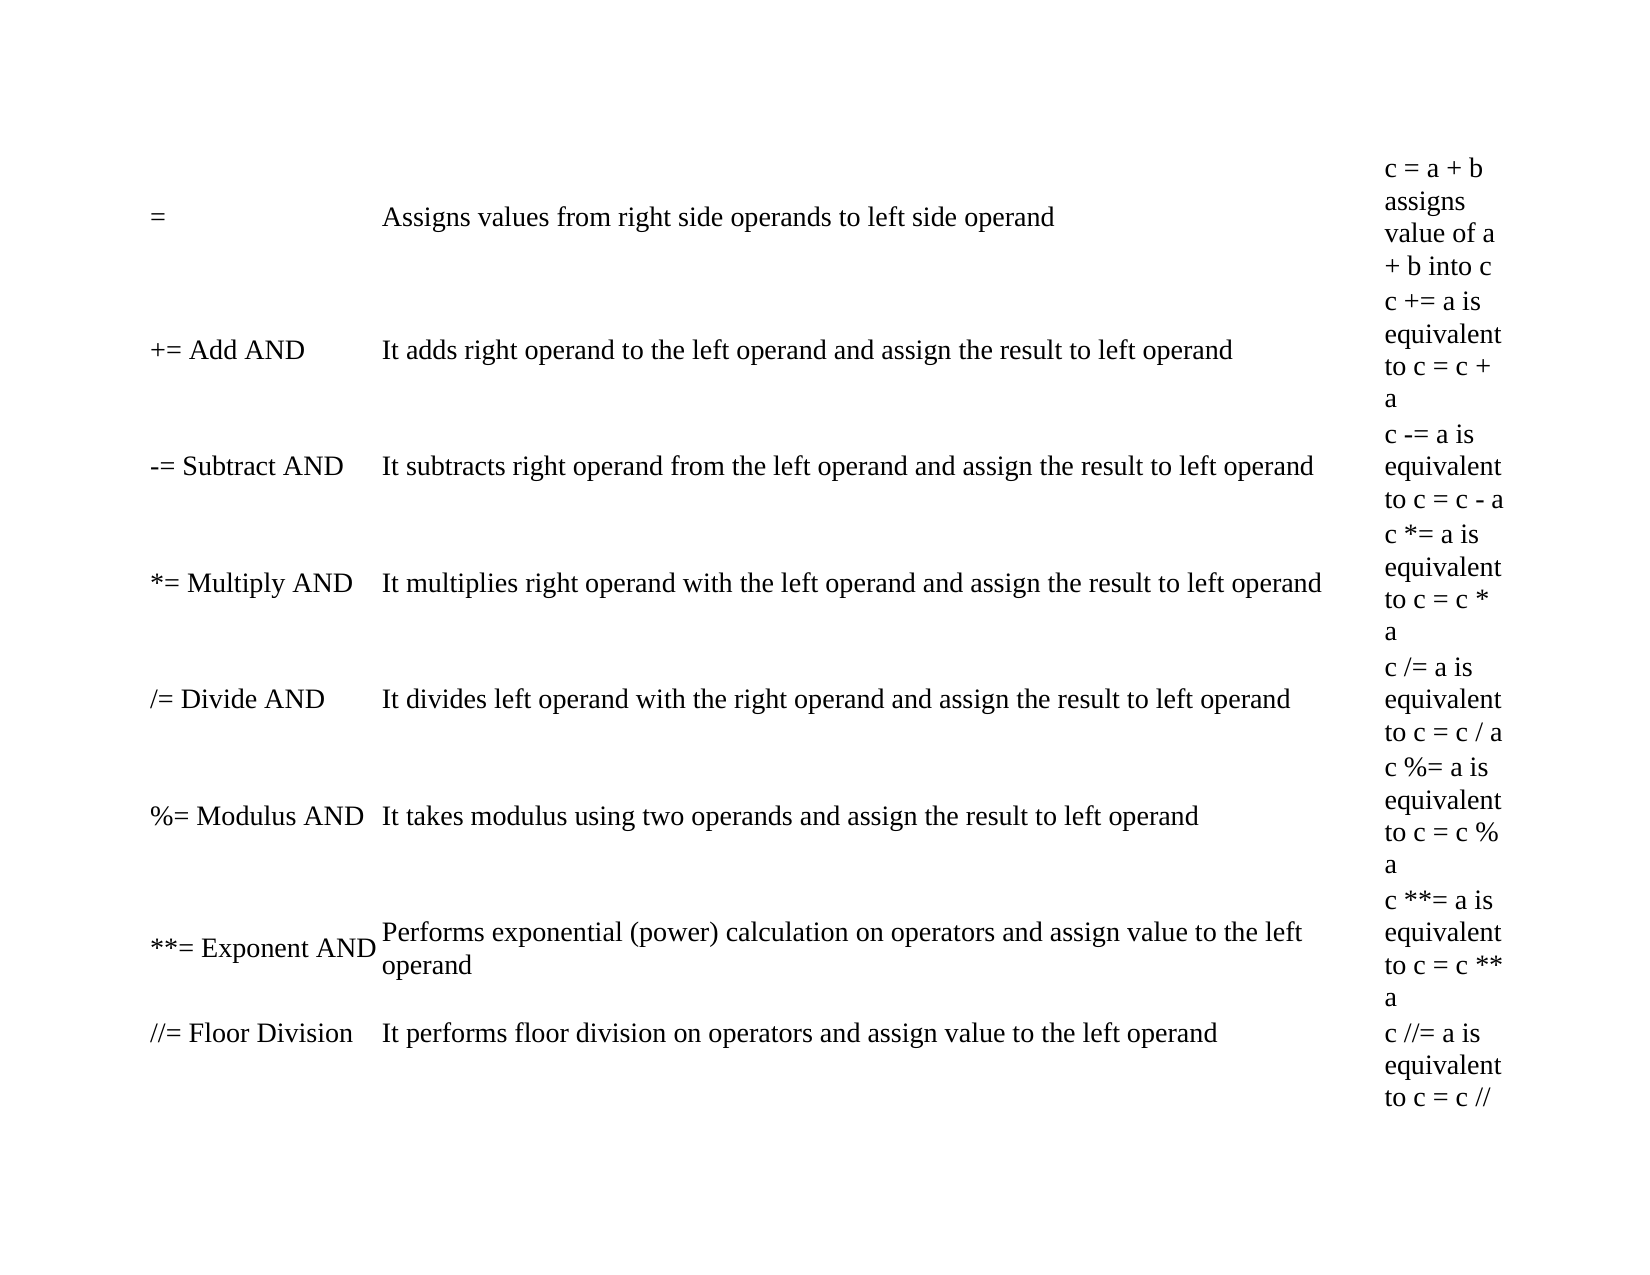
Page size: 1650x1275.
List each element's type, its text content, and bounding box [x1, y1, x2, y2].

table_cell Assigns values from right side operands to left side operand [380, 150, 1383, 283]
table_cell It takes modulus using two operands and assign the result to left operand [380, 749, 1383, 881]
table_cell *= Multiply AND [149, 516, 380, 648]
table_cell += Add AND [149, 283, 380, 415]
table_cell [1383, 1014, 1508, 1114]
table_cell c += a is equivalent to c = c + a [1383, 283, 1508, 415]
table_cell = [149, 150, 380, 283]
table_cell Performs exponential (power) calculation on operators and assign value to the left operand [380, 881, 1383, 1014]
table_cell -= Subtract AND [149, 415, 380, 516]
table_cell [380, 1014, 1383, 1114]
table_cell It subtracts right operand from the left operand and assign the result to left operand [380, 415, 1383, 516]
table_cell //= Floor Division [149, 1014, 380, 1114]
table_cell c /= a is equivalent to c = c / a [1383, 649, 1508, 749]
table_cell **= Exponent AND [149, 881, 380, 1014]
table_cell It adds right operand to the left operand and assign the result to left operand [380, 283, 1383, 415]
table_cell c **= a is equivalent to c = c ** a [1383, 881, 1508, 1014]
table_cell It multiplies right operand with the left operand and assign the result to left operand [380, 516, 1383, 648]
table_cell c = a + b assigns value of a + b into c [1383, 150, 1508, 283]
table_cell c *= a is equivalent to c = c * a [1383, 516, 1508, 648]
table_cell %= Modulus AND [149, 749, 380, 881]
table_cell It divides left operand with the right operand and assign the result to left operand [380, 649, 1383, 749]
table_cell c -= a is equivalent to c = c - a [1383, 415, 1508, 516]
table_cell /= Divide AND [149, 649, 380, 749]
table_cell c %= a is equivalent to c = c % a [1383, 749, 1508, 881]
